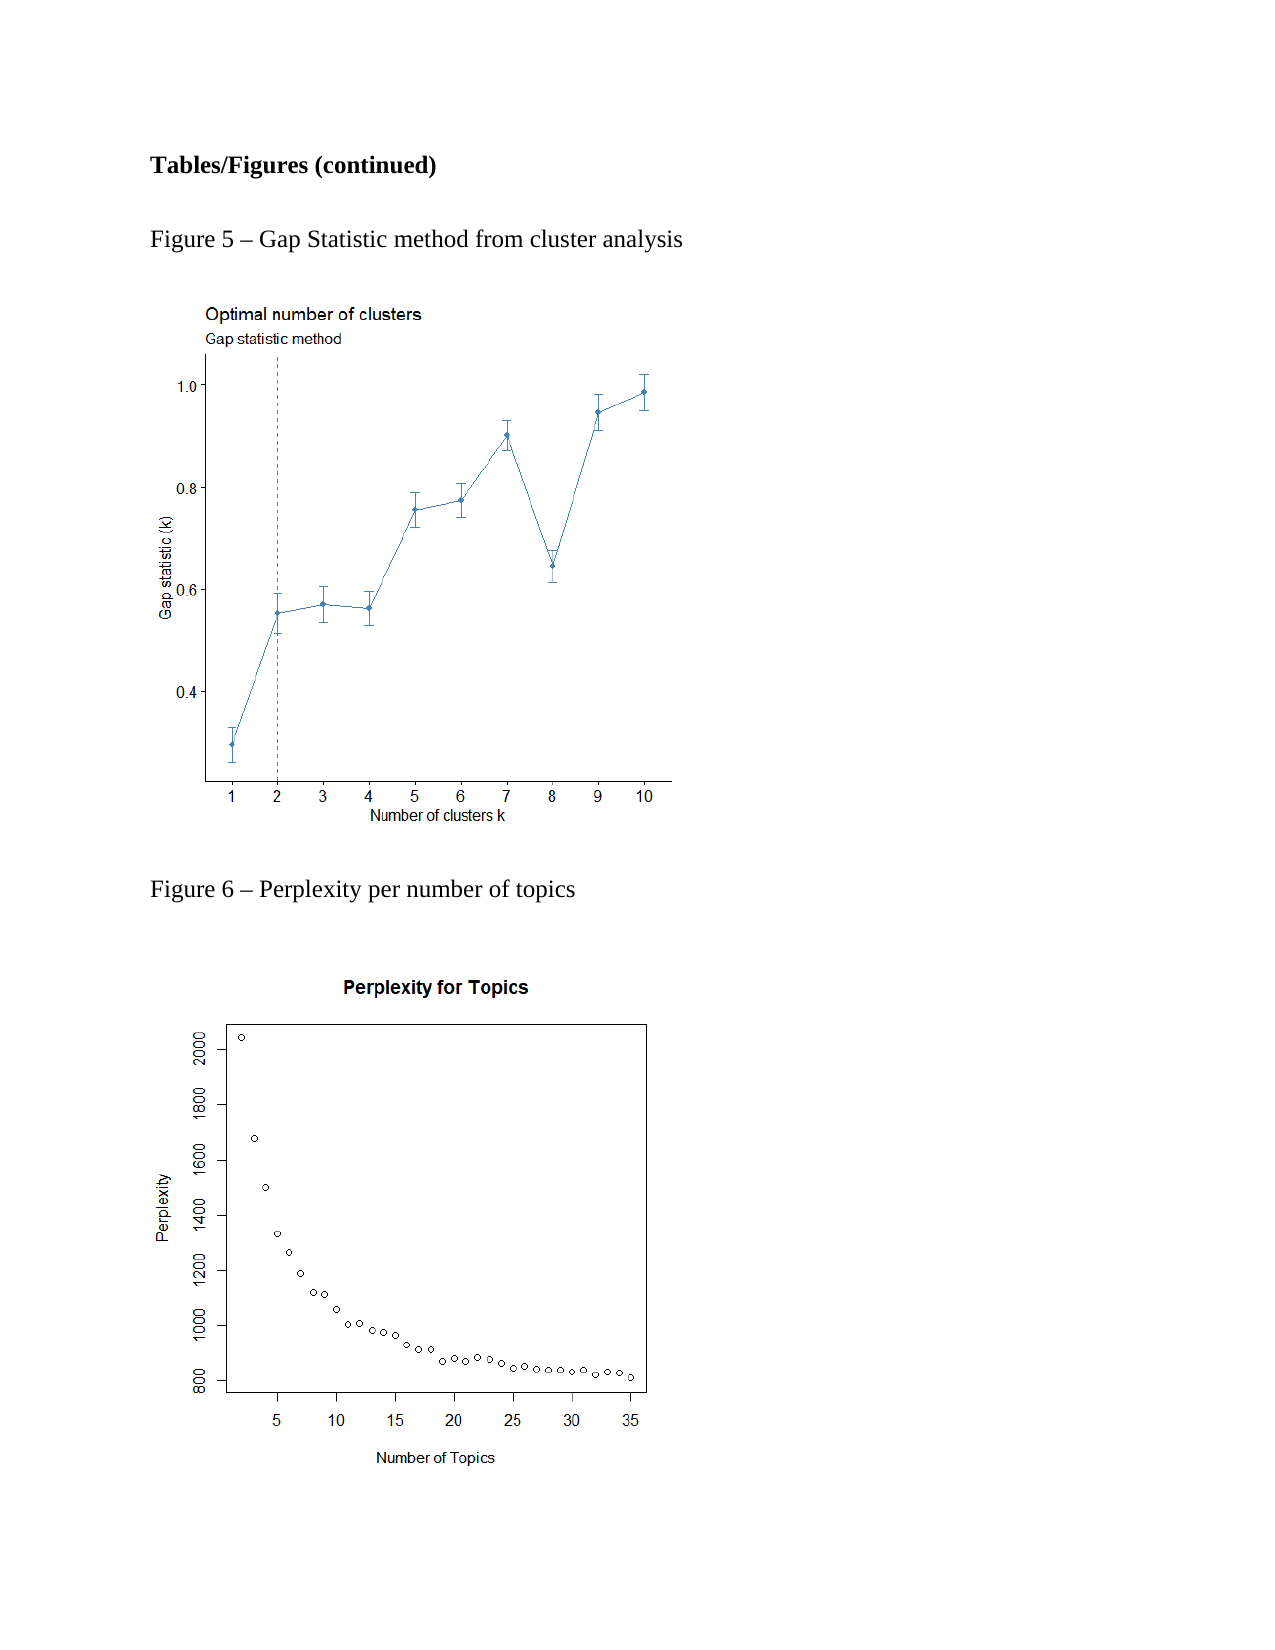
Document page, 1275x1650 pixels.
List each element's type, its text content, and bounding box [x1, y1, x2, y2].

picture [150, 298, 679, 830]
text Figure 5 – Gap Statistic method from cluster analysis [150, 224, 1125, 253]
text Tables/Figures (continued) [150, 150, 1125, 179]
picture [150, 948, 685, 1486]
text Figure 6 – Perplexity per number of topics [150, 874, 1125, 903]
